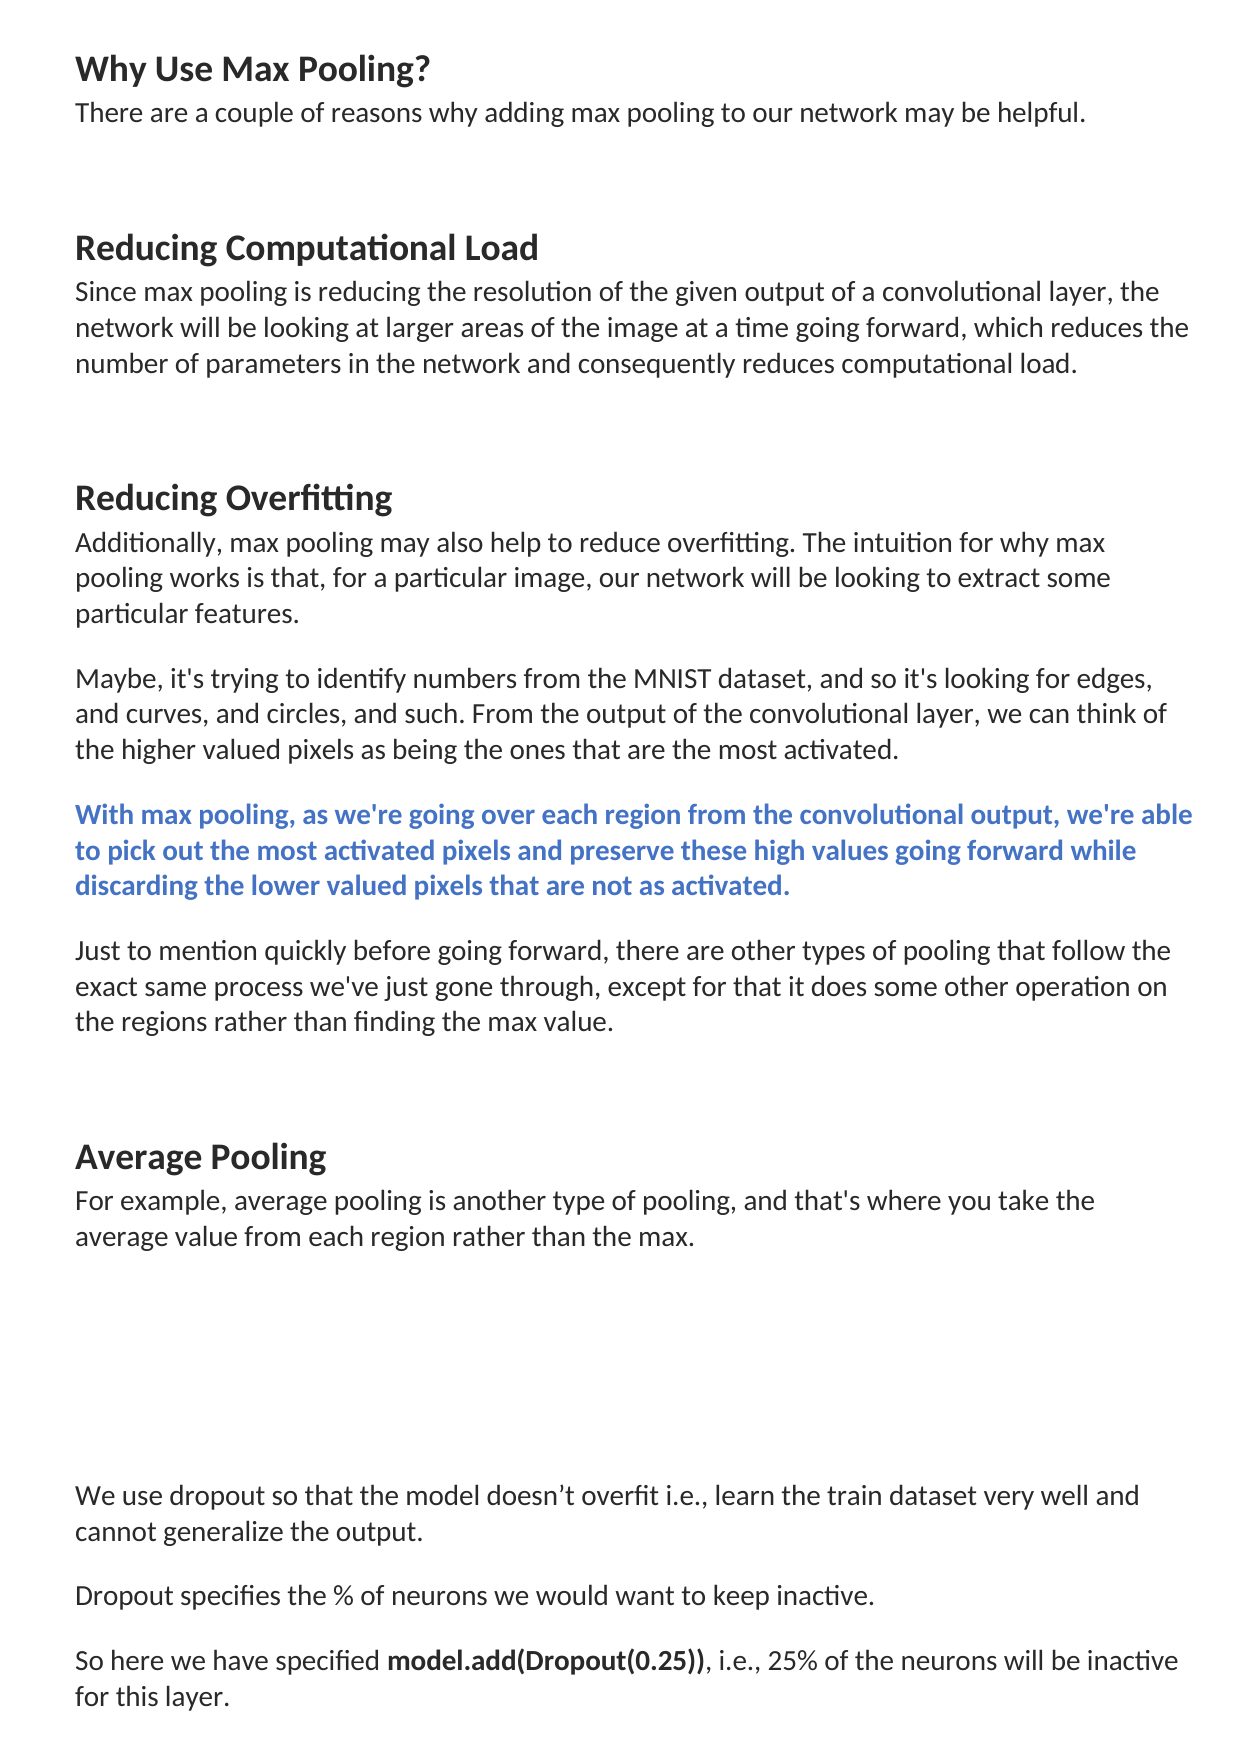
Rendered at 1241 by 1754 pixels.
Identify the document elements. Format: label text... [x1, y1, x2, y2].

text So here we have specified model.add(Dropout(0.25)), i.e., 25% of the neurons will be inactive for this layer. [75, 1642, 1195, 1713]
subtitle Reducing Computational Load [75, 224, 1195, 270]
text With max pooling, as we're going over each region from the convolutional output, we're able to pick out the most activated pixels and preserve these high values going forward while discarding the lower valued pixels that are not as activated. [75, 796, 1195, 903]
text Just to mention quickly before going forward, there are other types of pooling that follow the exact same process we've just gone through, except for that it does some other operation on the regions rather than finding the max value. [75, 932, 1195, 1039]
text Since max pooling is reducing the resolution of the given output of a convolutional layer, the network will be looking at larger areas of the image at a time going forward, which reduces the number of parameters in the network and consequently reduces computational load. [75, 273, 1195, 380]
text Additionally, max pooling may also help to reduce overfitting. The intuition for why max pooling works is that, for a particular image, our network will be looking to extract some particular features. [75, 524, 1195, 631]
subtitle Average Pooling [75, 1133, 1195, 1179]
subtitle Why Use Max Pooling? [75, 45, 1195, 91]
subtitle Reducing Overfitting [75, 474, 1195, 520]
text Dropout specifies the % of neurons we would want to keep inactive. [75, 1577, 1195, 1613]
text We use dropout so that the model doesn’t overfit i.e., learn the train dataset very well and cannot generalize the output. [75, 1477, 1195, 1548]
text For example, average pooling is another type of pooling, and that's where you take the average value from each region rather than the max. [75, 1182, 1195, 1253]
text Maybe, it's trying to identify numbers from the MNIST dataset, and so it's looking for edges, and curves, and circles, and such. From the output of the convolutional layer, we can think of the higher valued pixels as being the ones that are the most activated. [75, 660, 1195, 767]
text There are a couple of reasons why adding max pooling to our network may be helpful. [75, 94, 1195, 130]
